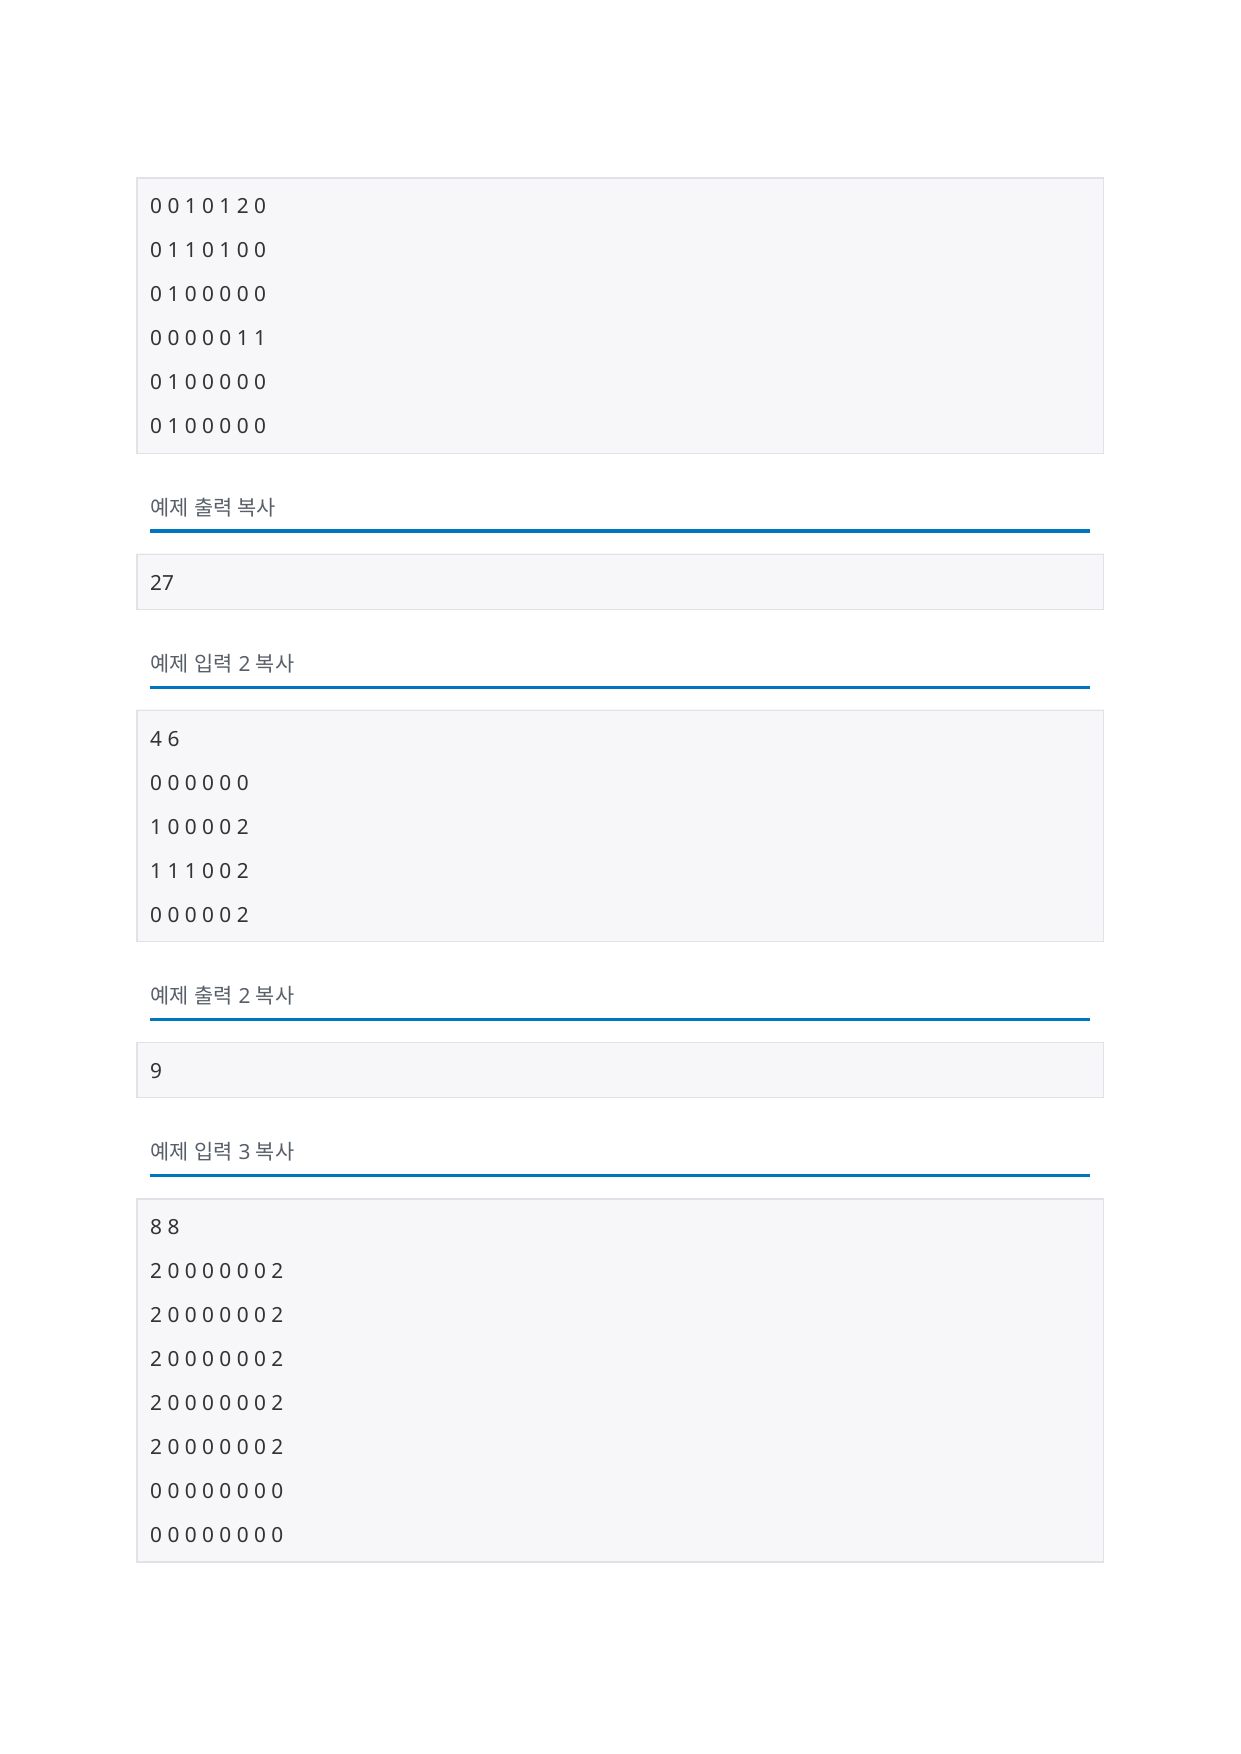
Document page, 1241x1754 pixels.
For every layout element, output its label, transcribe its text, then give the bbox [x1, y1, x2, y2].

text 9 [138, 1043, 1103, 1097]
text 0 0 0 0 0 2 [138, 886, 1103, 941]
text 0 1 1 0 1 0 0 [138, 221, 1103, 264]
text 0 0 0 0 0 1 1 [138, 309, 1103, 352]
text 예제 출력 복사 [150, 470, 1090, 529]
text 예제 입력 2 복사 [150, 626, 1090, 686]
text 0 0 1 0 1 2 0 [138, 179, 1103, 220]
text 0 1 0 0 0 0 0 [138, 265, 1103, 308]
text 예제 출력 2 복사 [150, 958, 1090, 1018]
text 예제 입력 3 복사 [150, 1114, 1090, 1174]
text 0 1 0 0 0 0 0 [138, 353, 1103, 396]
text 4 6 [138, 711, 1103, 752]
text 2 0 0 0 0 0 0 2 [138, 1286, 1103, 1328]
text 0 0 0 0 0 0 0 0 [138, 1506, 1103, 1561]
text 2 0 0 0 0 0 0 2 [138, 1330, 1103, 1373]
text 0 1 0 0 0 0 0 [138, 397, 1103, 453]
text 0 0 0 0 0 0 0 0 [138, 1462, 1103, 1505]
text 8 8 [138, 1200, 1103, 1240]
text 2 0 0 0 0 0 0 2 [138, 1418, 1103, 1461]
text 0 0 0 0 0 0 [138, 754, 1103, 796]
text 2 0 0 0 0 0 0 2 [138, 1242, 1103, 1284]
text 27 [138, 555, 1103, 609]
text 1 1 1 0 0 2 [138, 842, 1103, 884]
text 1 0 0 0 0 2 [138, 798, 1103, 840]
text 2 0 0 0 0 0 0 2 [138, 1374, 1103, 1417]
